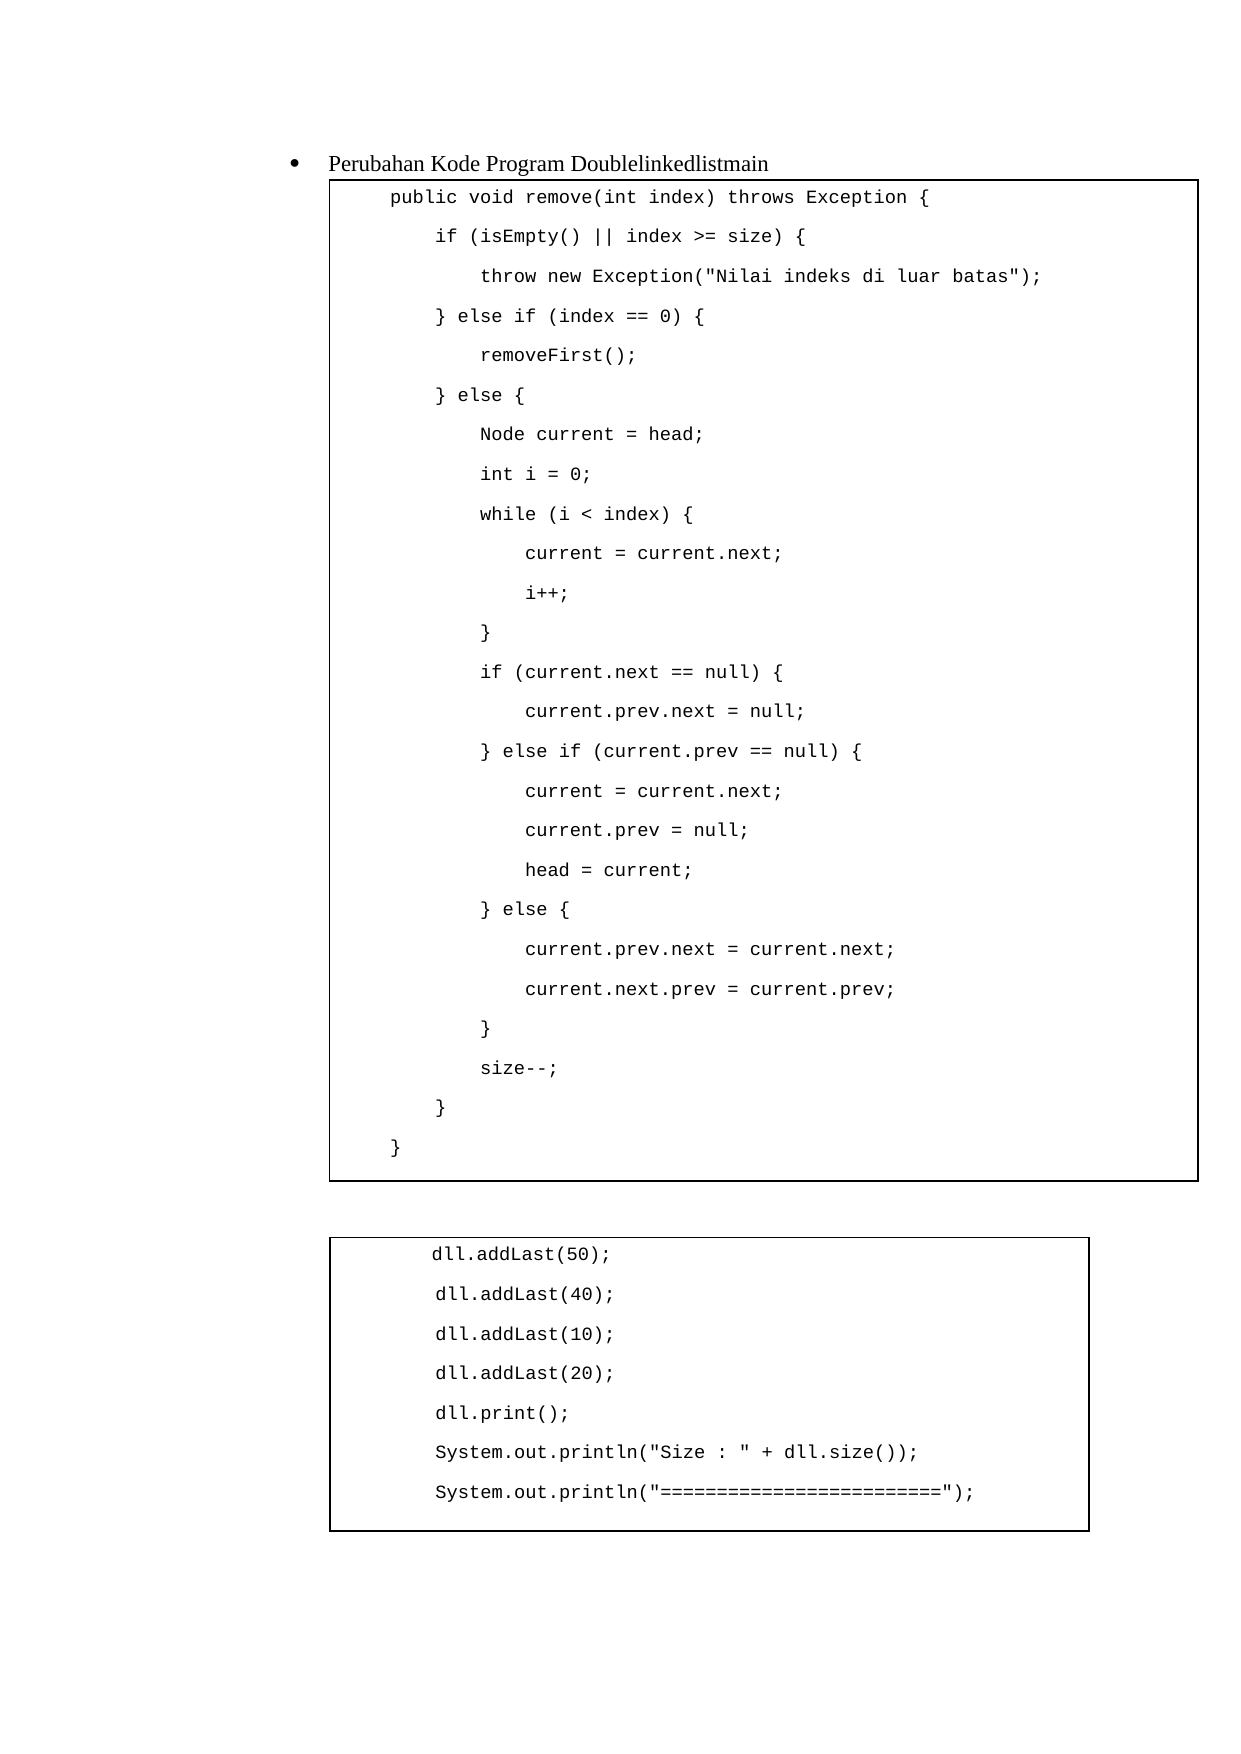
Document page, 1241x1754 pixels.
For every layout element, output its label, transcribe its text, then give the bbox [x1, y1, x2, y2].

list Perubahan Kode Program Doublelinkedlistmain [291, 150, 1090, 176]
